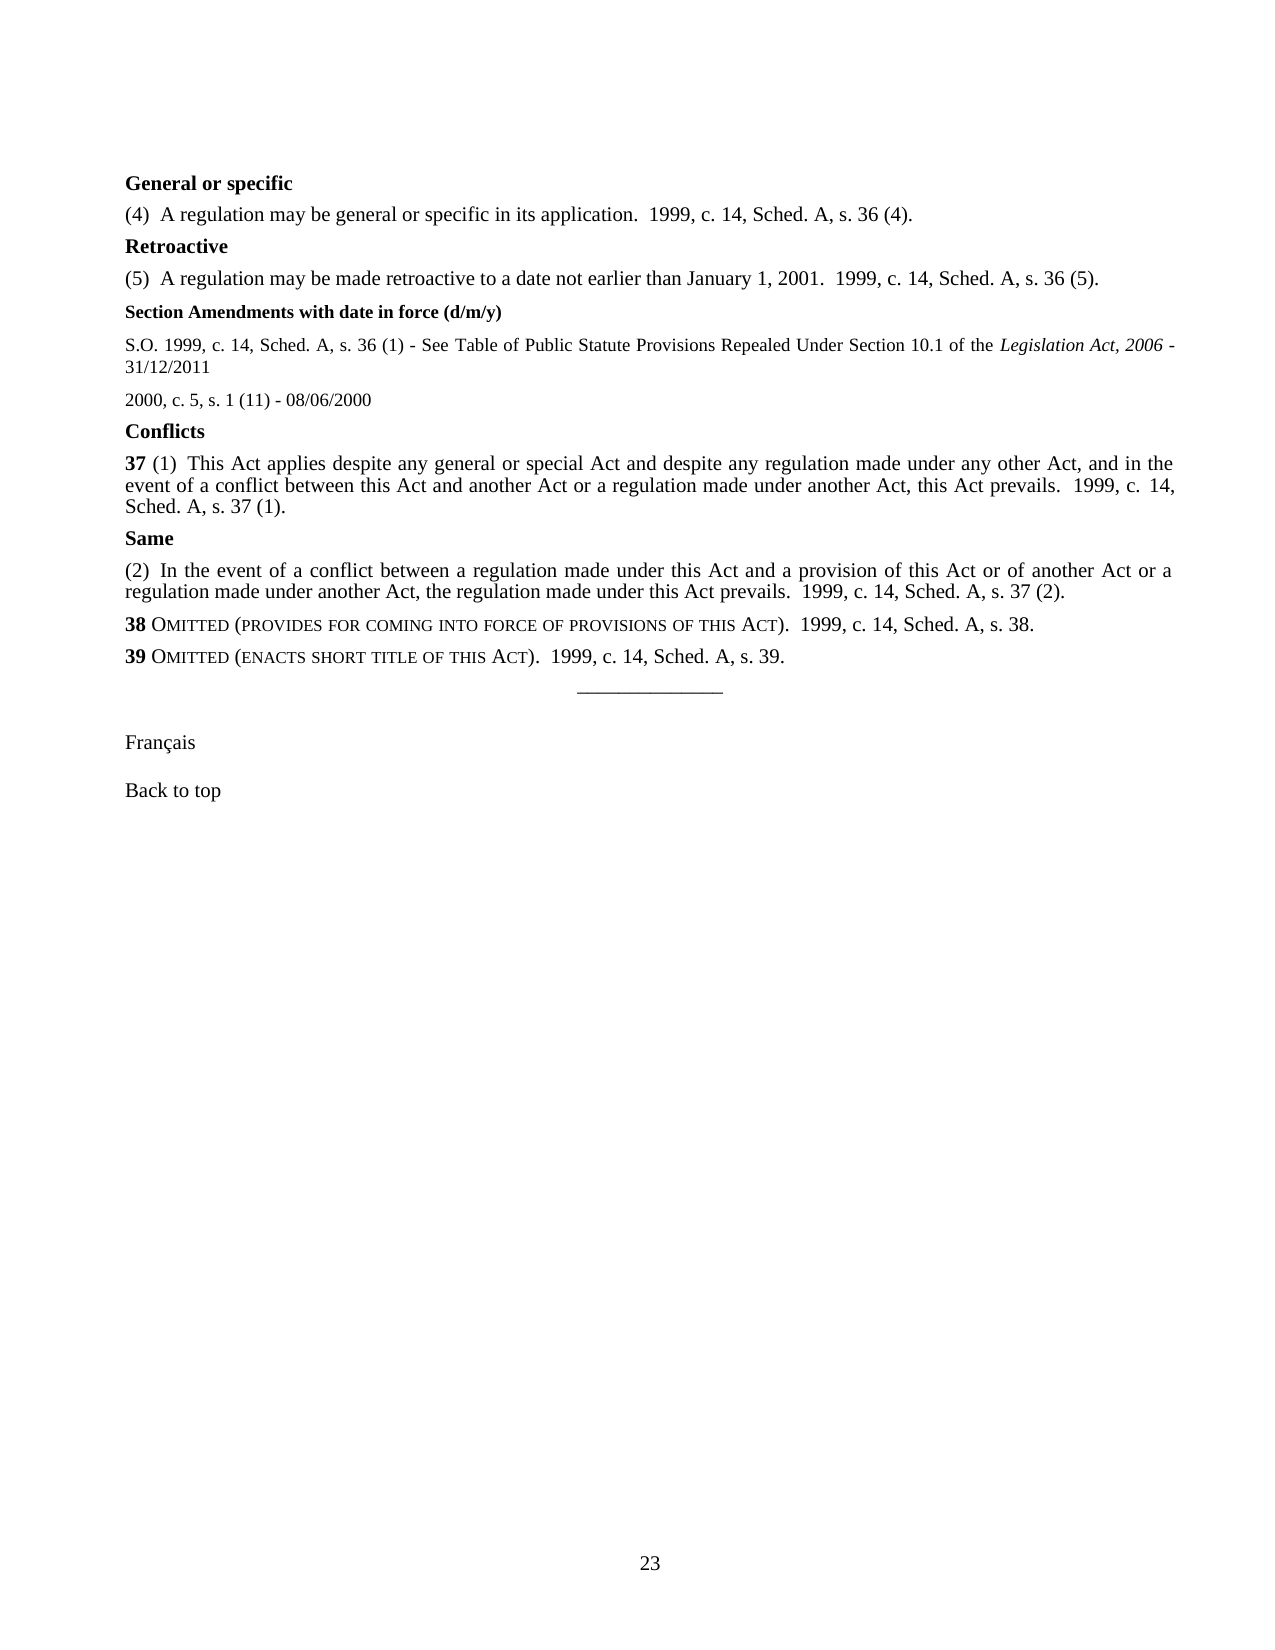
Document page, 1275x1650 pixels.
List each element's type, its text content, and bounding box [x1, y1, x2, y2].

text ______________ [125, 674, 1175, 696]
text (5) A regulation may be made retroactive to a date not earlier than January 1, 2001. 1999, c. 14, Sched. A, s. 36 (5). [125, 268, 1175, 289]
text 2000, c. 5, s. 1 (11) - 08/06/2000 [125, 389, 1175, 411]
text 37 (1) This Act applies despite any general or special Act and despite any regulation made under any other Act, and in the event of a conflict between this Act and another Act or a regulation made under another Act, this Act prevails. 1999, c. 14, Sched. A, s. 37 (1). [125, 453, 1175, 518]
text (2) In the event of a conflict between a regulation made under this Act and a provision of this Act or of another Act or a regulation made under another Act, the regulation made under this Act prevails. 1999, c. 14, Sched. A, s. 37 (2). [125, 560, 1175, 603]
text Back to top [125, 778, 1175, 802]
text (4) A regulation may be general or specific in its application. 1999, c. 14, Sched. A, s. 36 (4). [125, 204, 1175, 226]
text S.O. 1999, c. 14, Sched. A, s. 36 (1) - See Table of Public Statute Provisions Repealed Under Section 10.1 of the Legislation Act, 2006 - 31/12/2011 [125, 334, 1175, 378]
text Retroactive [125, 238, 1175, 257]
text Section Amendments with date in force (d/m/y) [125, 301, 1175, 323]
text Same [125, 531, 1175, 549]
text 39 Omitted (enacts short title of this Act). 1999, c. 14, Sched. A, s. 39. [125, 646, 1175, 668]
text Français [125, 730, 1175, 754]
text 38 Omitted (provides for coming into force of provisions of this Act). 1999, c. 14, Sched. A, s. 38. [125, 614, 1175, 636]
text General or specific [125, 175, 1175, 194]
text Conflicts [125, 424, 1175, 442]
